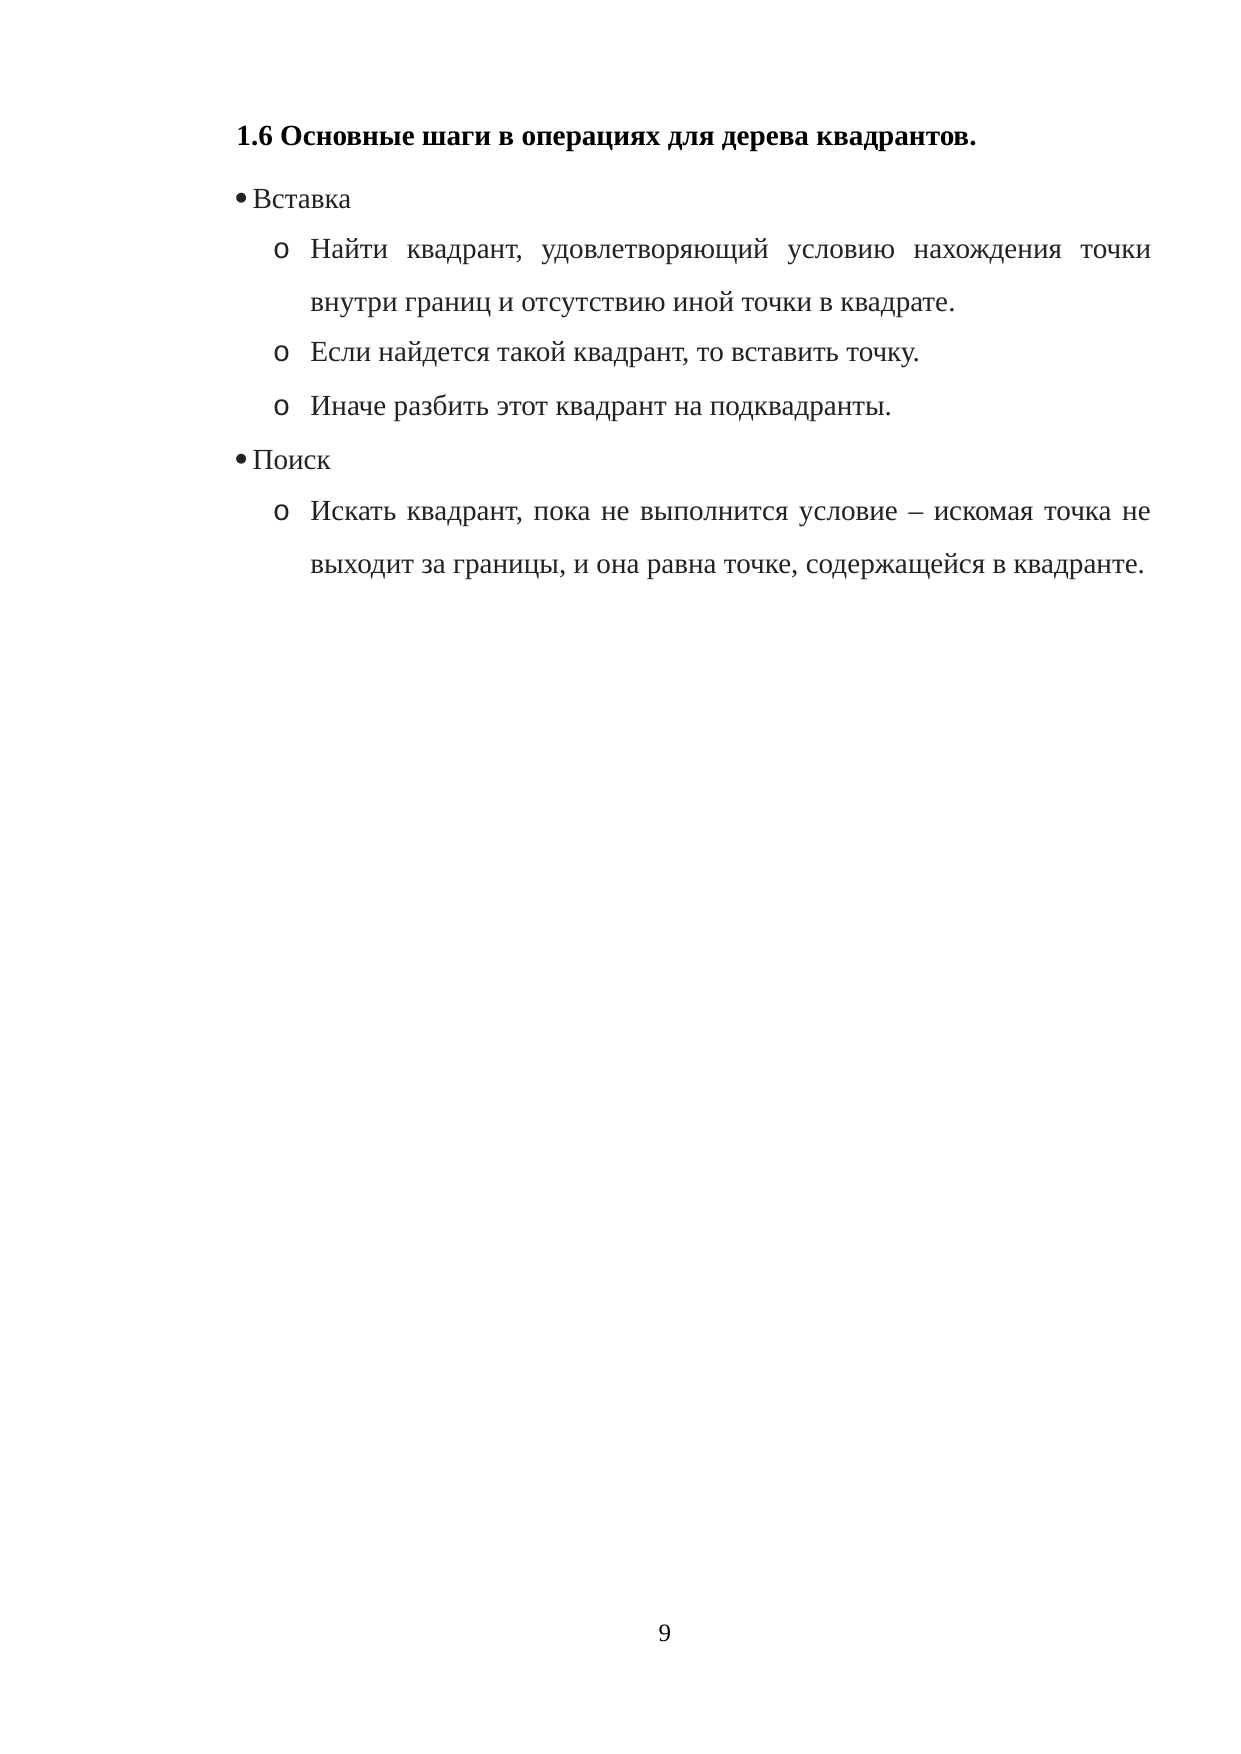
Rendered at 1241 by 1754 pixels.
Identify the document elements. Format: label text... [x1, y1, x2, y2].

list Искать квадрант, пока не выполнится условие – искомая точка не выходит за границы, и она равна точке, содержащейся в квадранте. [273, 493, 1152, 579]
list Поиск [177, 442, 1152, 476]
list Если найдется такой квадрант, то вставить точку. [273, 334, 1152, 370]
list Иначе разбить этот квадрант на подквадранты. [273, 388, 1152, 424]
list Вставка [177, 181, 1152, 214]
list Найти квадрант, удовлетворяющий условию нахождения точки внутри границ и отсутствию иной точки в квадрате. [273, 231, 1152, 318]
subtitle 1.6 Основные шаги в операциях для дерева квадрантов. [177, 118, 1152, 152]
